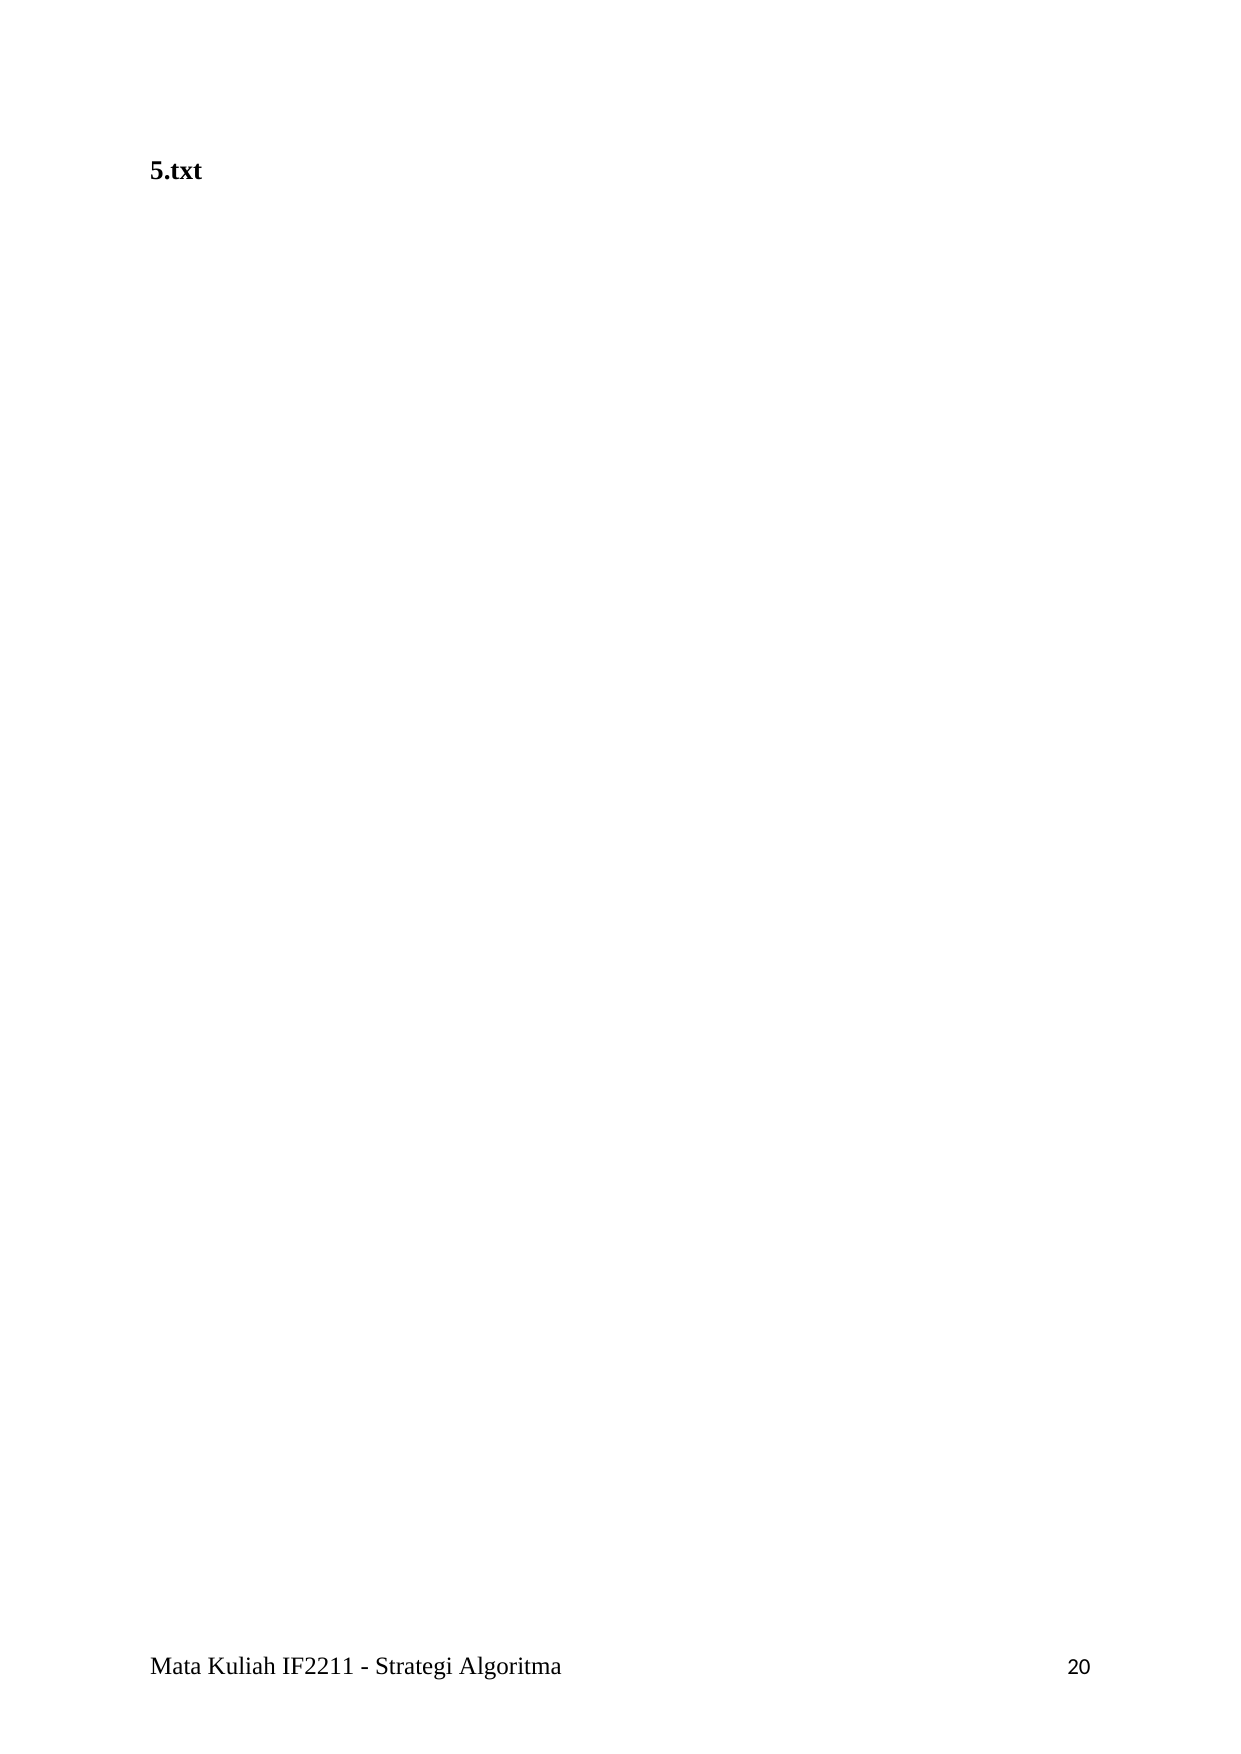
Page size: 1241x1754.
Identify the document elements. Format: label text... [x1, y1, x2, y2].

subtitle 5.txt [150, 154, 1090, 185]
